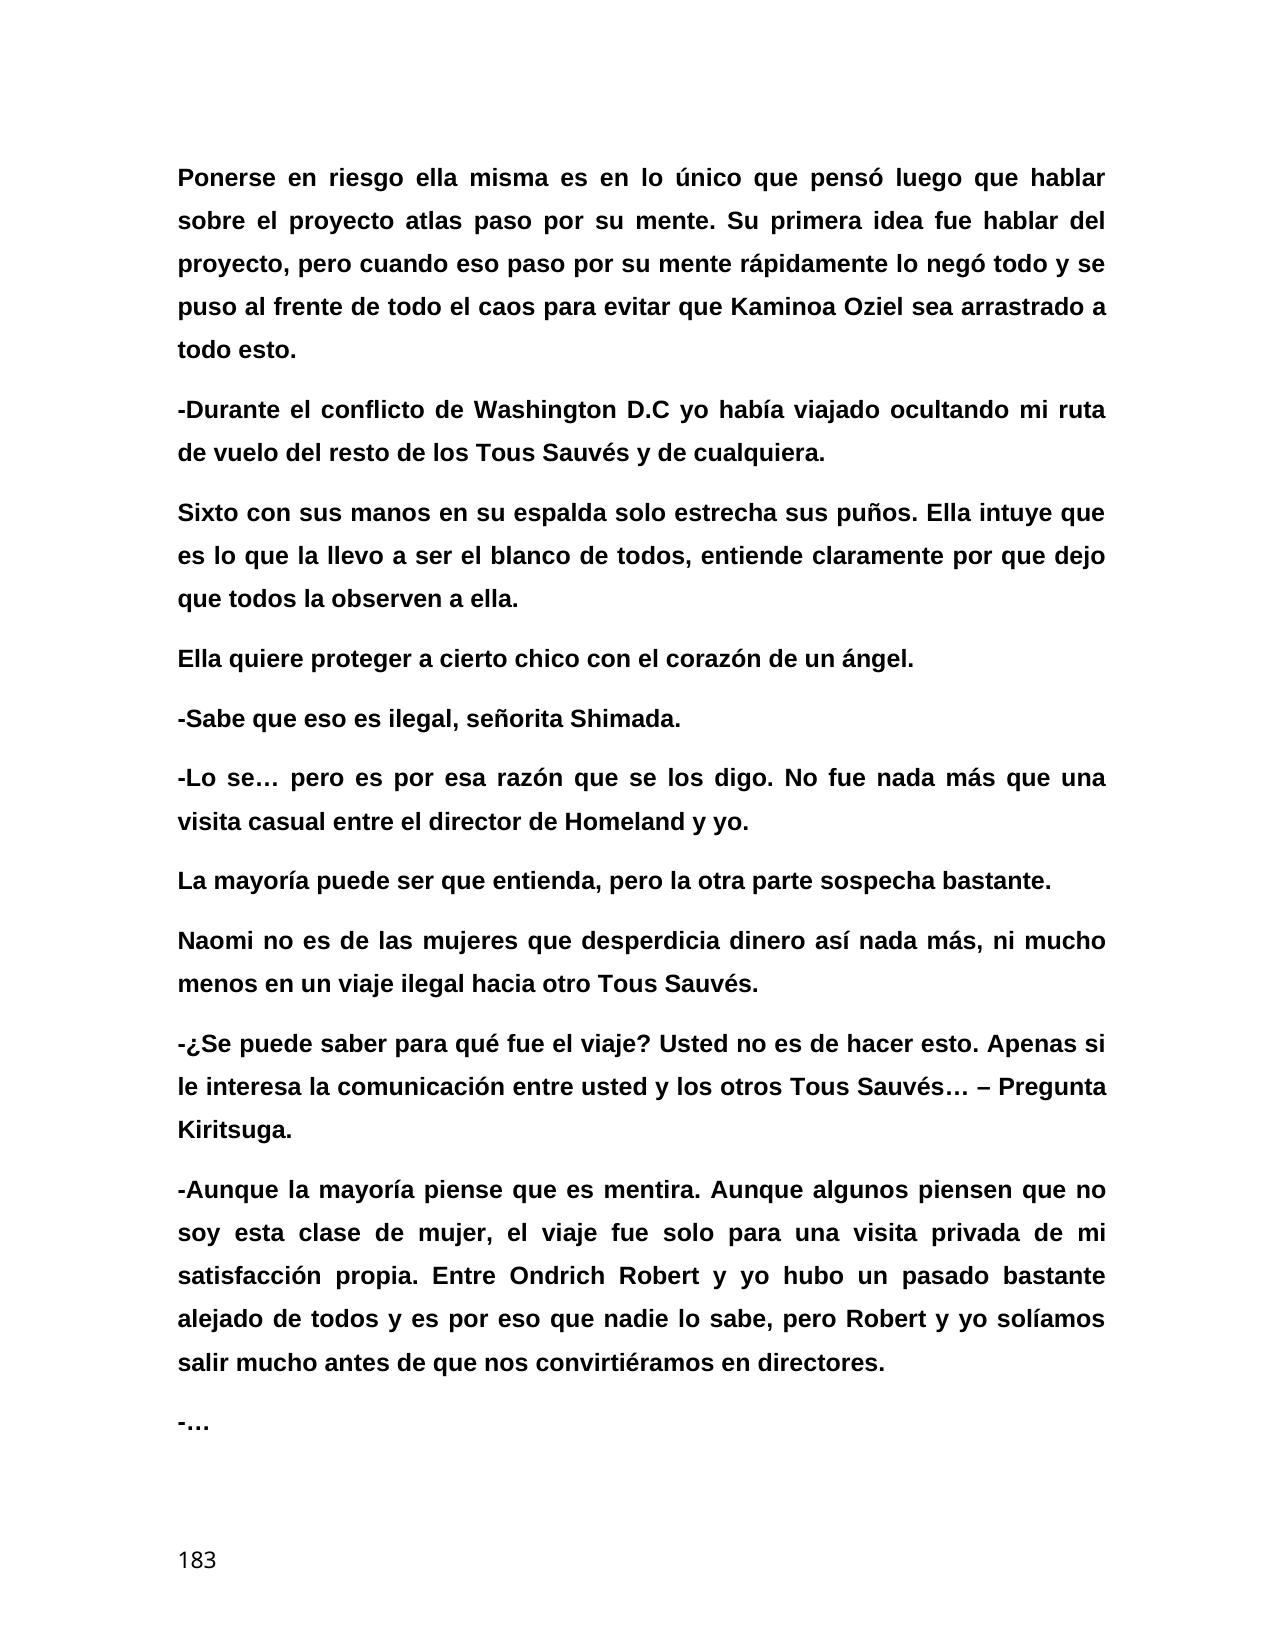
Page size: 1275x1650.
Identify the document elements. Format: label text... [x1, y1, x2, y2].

text Ella quiere proteger a cierto chico con el corazón de un ángel. [177, 644, 1107, 672]
text Ponerse en riesgo ella misma es en lo único que pensó luego que hablar sobre el proyecto atlas paso por su mente. Su primera idea fue hablar del proyecto, pero cuando eso paso por su mente rápidamente lo negó todo y se puso al frente de todo el caos para evitar que Kaminoa Oziel sea arrastrado a todo esto. [177, 162, 1107, 364]
text -… [177, 1407, 1107, 1436]
text -¿Se puede saber para qué fue el viaje? Usted no es de hacer esto. Apenas si le interesa la comunicación entre usted y los otros Tous Sauvés… – Pregunta Kiritsuga. [177, 1029, 1107, 1144]
text -Durante el conflicto de Washington D.C yo había viajado ocultando mi ruta de vuelo del resto de los Tous Sauvés y de cualquiera. [177, 395, 1107, 467]
text La mayoría puede ser que entienda, pero la otra parte sospecha bastante. [177, 866, 1107, 895]
text -Sabe que eso es ilegal, señorita Shimada. [177, 703, 1107, 732]
text Sixto con sus manos en su espalda solo estrecha sus puños. Ella intuye que es lo que la llevo a ser el blanco de todos, entiende claramente por que dejo que todos la observen a ella. [177, 498, 1107, 613]
text -Lo se… pero es por esa razón que se los digo. No fue nada más que una visita casual entre el director de Homeland y yo. [177, 763, 1107, 835]
text Naomi no es de las mujeres que desperdicia dinero así nada más, ni mucho menos en un viaje ilegal hacia otro Tous Sauvés. [177, 926, 1107, 998]
